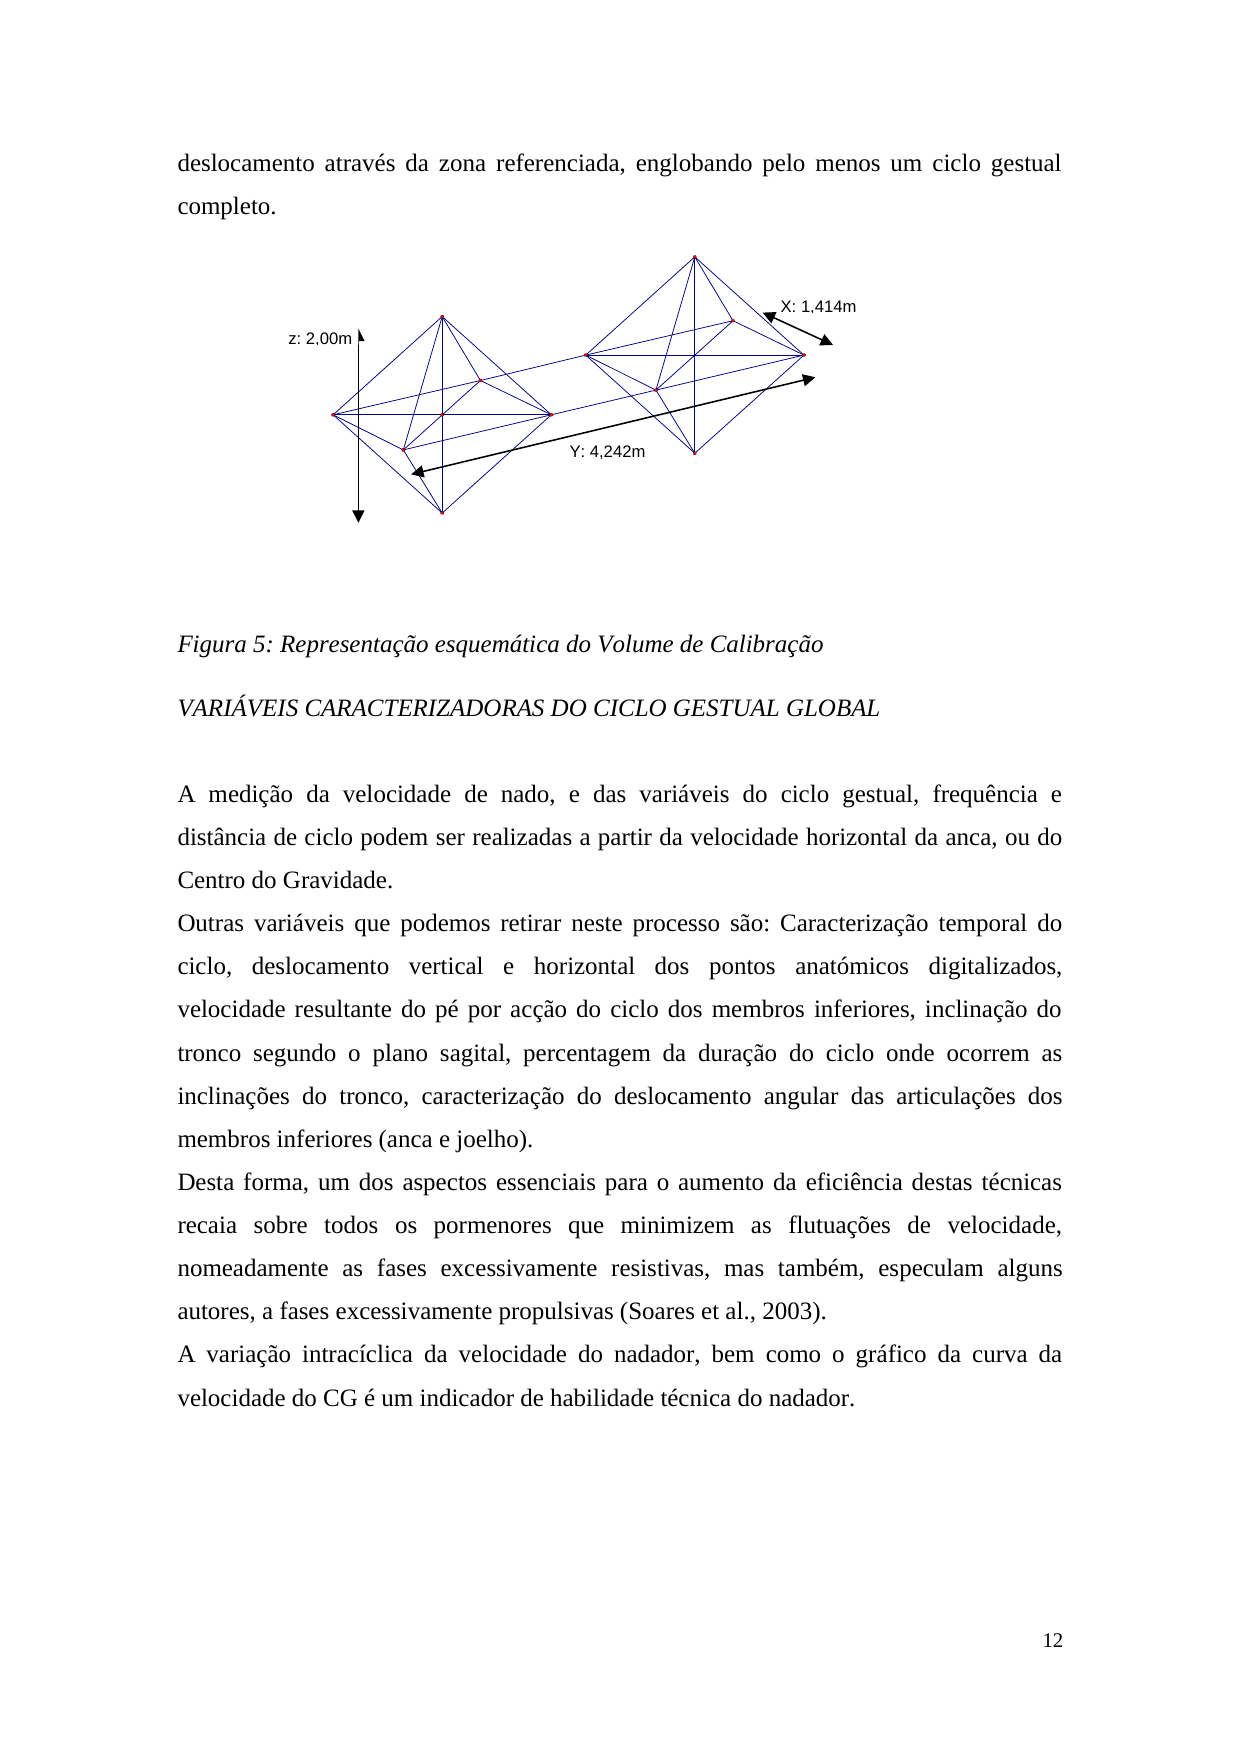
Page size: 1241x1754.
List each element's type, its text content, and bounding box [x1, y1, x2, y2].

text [177, 148, 1063, 219]
text Outras variáveis que podemos retirar neste processo são: Caracterização temporal do ciclo, deslocamento vertical e horizontal dos pontos anatómicos digitalizados, velocidade resultante do pé por acção do ciclo dos membros inferiores, inclinação do tronco segundo o plano sagital, percentagem da duração do ciclo onde ocorrem as inclinações do tronco, caracterização do deslocamento angular das articulações dos membros inferiores (anca e joelho). [177, 908, 1063, 1153]
text A medição da velocidade de nado, e das variáveis do ciclo gestual, frequência e distância de ciclo podem ser realizadas a partir da velocidade horizontal da anca, ou do Centro do Gravidade. [177, 779, 1063, 894]
text Desta forma, um dos aspectos essenciais para o aumento da eficiência destas técnicas recaia sobre todos os pormenores que minimizem as flutuações de velocidade, nomeadamente as fases excessivamente resistivas, mas também, especulam alguns autores, a fases excessivamente propulsivas (Soares et al., 2003). [177, 1167, 1063, 1325]
text Figura 5: Representação esquemática do Volume de Calibração [177, 629, 1063, 658]
text A variação intracíclica da velocidade do nadador, bem como o gráfico da curva da velocidade do CG é um indicador de habilidade técnica do nadador. [177, 1339, 1063, 1411]
text VARIÁVEIS CARACTERIZADORAS DO CICLO GESTUAL GLOBAL [177, 693, 1063, 721]
